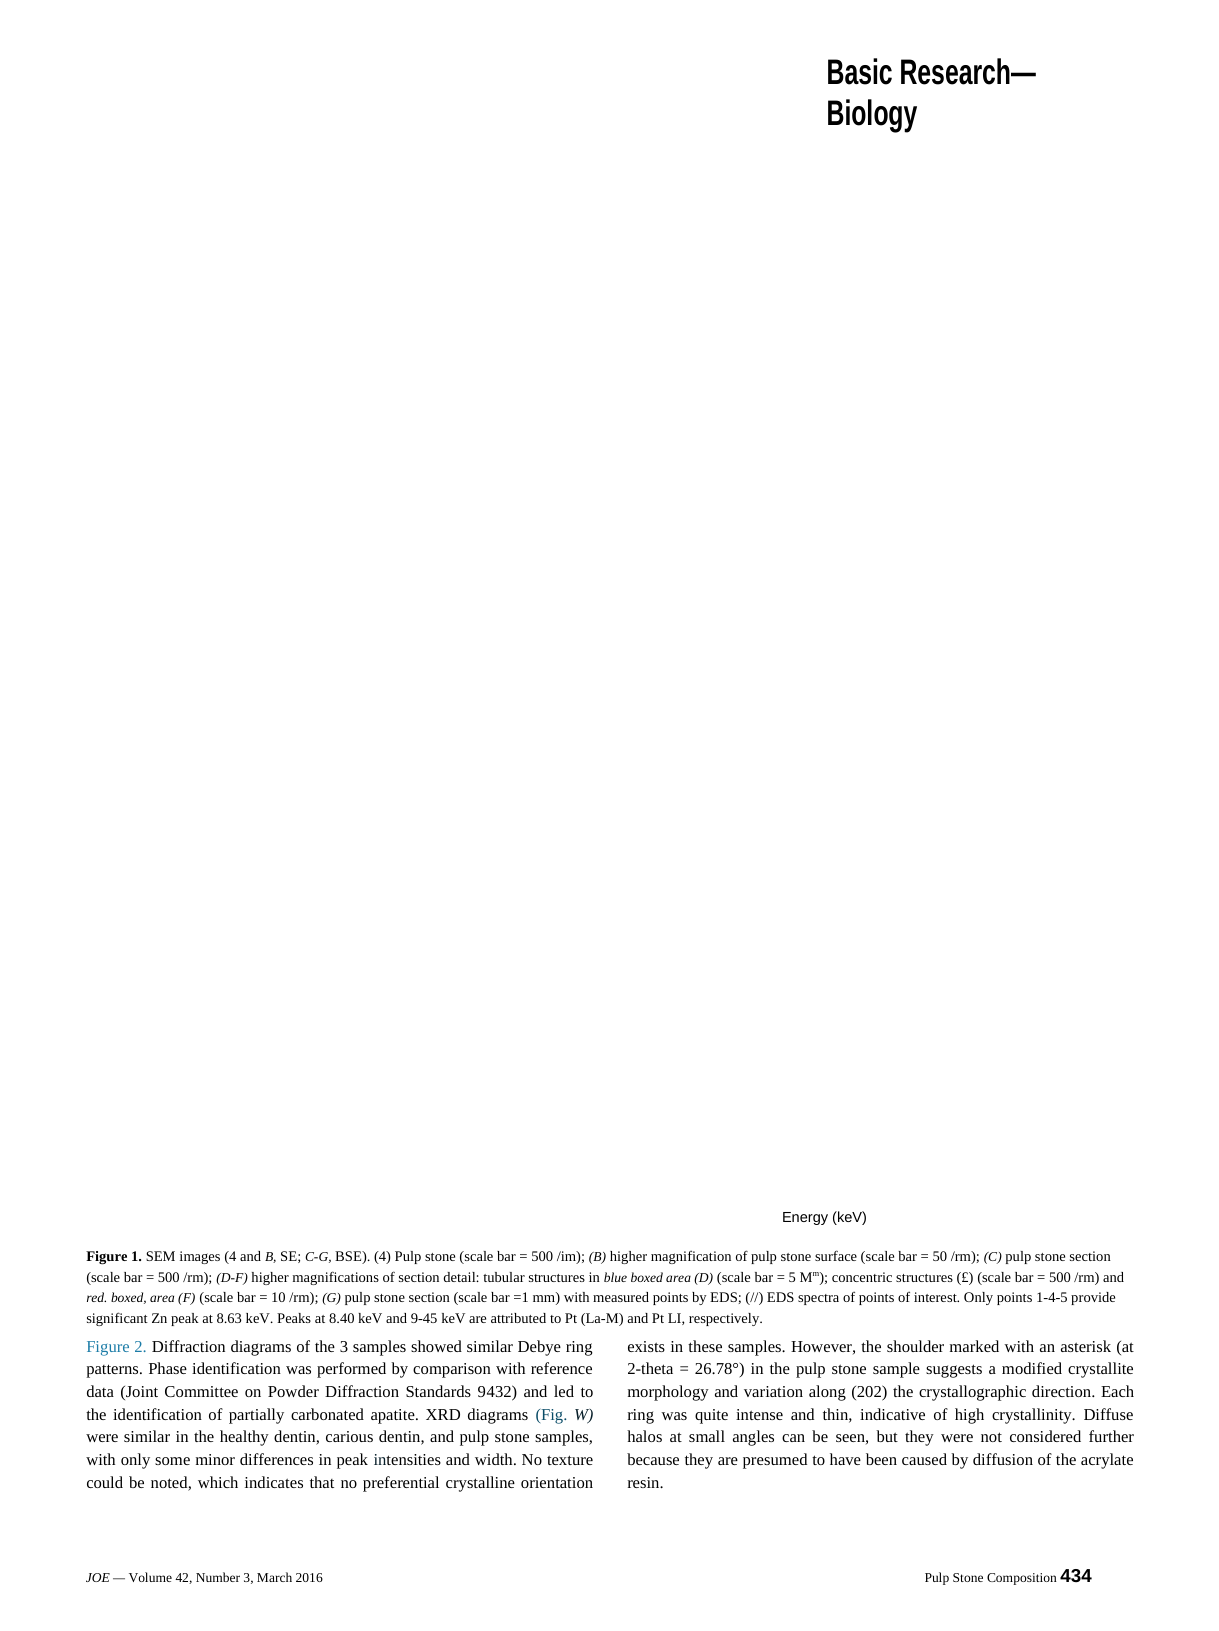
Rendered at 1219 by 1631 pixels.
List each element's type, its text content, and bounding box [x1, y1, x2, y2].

text Figure 2. Diffraction diagrams of the 3 samples showed similar Debye ring patterns. Phase identification was performed by comparison with reference data (Joint Committee on Powder Diffraction Standards 9432) and led to the identification of partially carbonated apatite. XRD diagrams (Fig. W) were similar in the healthy dentin, carious dentin, and pulp stone samples, with only some minor differences in peak intensities and width. No texture could be noted, which indicates that no preferential crystalline orientation exists in these samples. However, the shoulder marked with an asterisk (at 2-theta = 26.78°) in the pulp stone sample suggests a modified crystallite morphology and variation along (202) the crystallographic direction. Each ring was quite intense and thin, indicative of high crystallinity. Diffuse halos at small angles can be seen, but they were not considered further because they are presumed to have been caused by diffusion of the acrylate resin. [86, 1336, 593, 1492]
text Figure 1. SEM images (4 and B, SE; C-G, BSE). (4) Pulp stone (scale bar = 500 /im); (B) higher magnification of pulp stone surface (scale bar = 50 /rm); (C) pulp stone section (scale bar = 500 /rm); (D-F) higher magnifications of section detail: tubular structures in blue boxed area (D) (scale bar = 5 Mm); concentric structures (£) (scale bar = 500 /rm) and red. boxed, area (F) (scale bar = 10 /rm); (G) pulp stone section (scale bar =1 mm) with measured points by EDS; (//) EDS spectra of points of interest. Only points 1-4-5 provide significant Zn peak at 8.63 keV. Peaks at 8.40 keV and 9-45 keV are attributed to Pt (La-M) and Pt LI, respectively. [86, 1248, 1134, 1326]
text Figure 2. Diffraction diagrams of the 3 samples showed similar Debye ring patterns. Phase identification was performed by comparison with reference data (Joint Committee on Powder Diffraction Standards 9432) and led to the identification of partially carbonated apatite. XRD diagrams (Fig. W) were similar in the healthy dentin, carious dentin, and pulp stone samples, with only some minor differences in peak intensities and width. No texture could be noted, which indicates that no preferential crystalline orientation exists in these samples. However, the shoulder marked with an asterisk (at 2-theta = 26.78°) in the pulp stone sample suggests a modified crystallite morphology and variation along (202) the crystallographic direction. Each ring was quite intense and thin, indicative of high crystallinity. Diffuse halos at small angles can be seen, but they were not considered further because they are presumed to have been caused by diffusion of the acrylate resin. [627, 1336, 1134, 1492]
text Energy (keV) [782, 1208, 1134, 1225]
